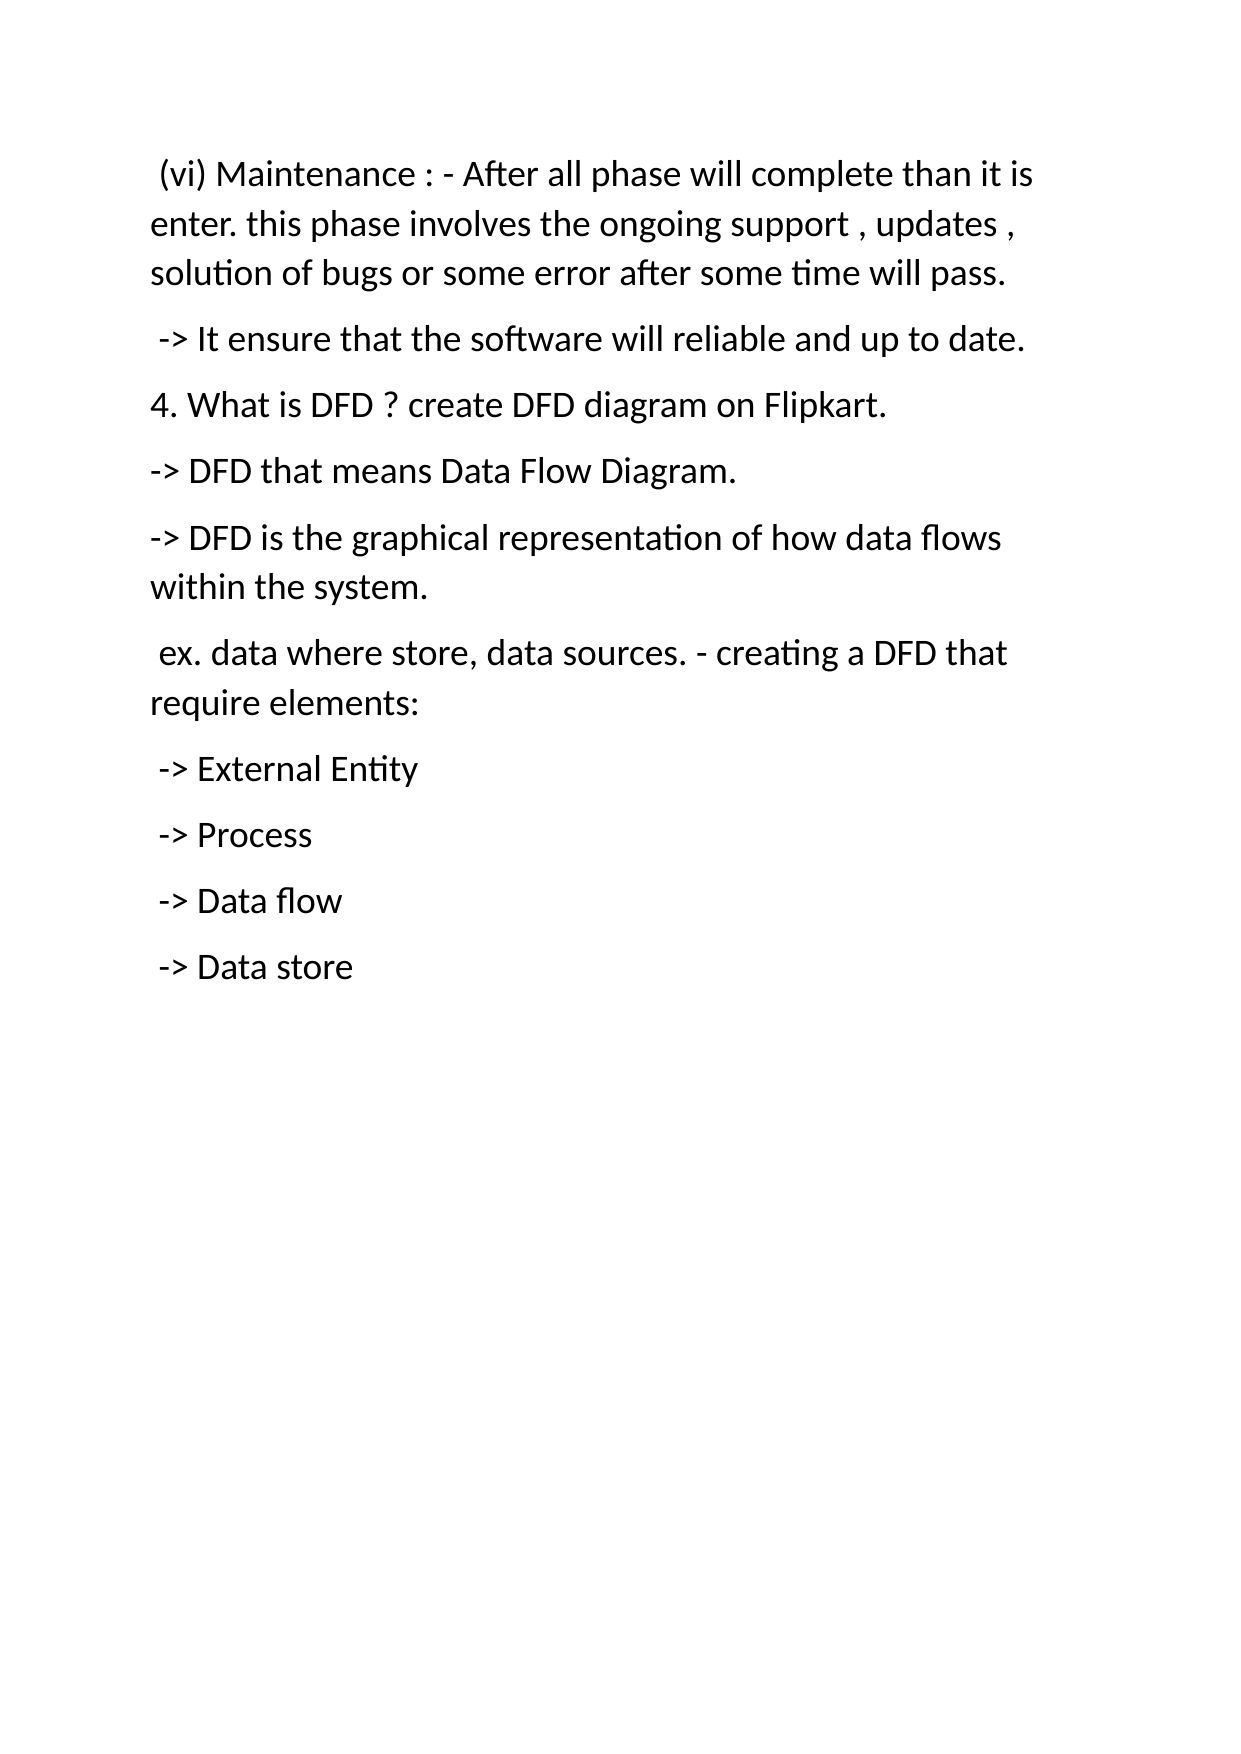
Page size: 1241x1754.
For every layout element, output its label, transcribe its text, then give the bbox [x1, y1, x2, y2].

text (vi) Maintenance : - After all phase will complete than it is enter. this phase involves the ongoing support , updates , solution of bugs or some error after some time will pass. [150, 150, 1090, 295]
text -> It ensure that the software will reliable and up to date. [150, 315, 1090, 361]
text -> Data flow [150, 877, 1090, 923]
text -> External Entity [150, 745, 1090, 791]
text -> DFD that means Data Flow Diagram. [150, 447, 1090, 493]
text ex. data where store, data sources. - creating a DFD that require elements: [150, 629, 1090, 724]
text 4. What is DFD ? create DFD diagram on Flipkart. [150, 381, 1090, 427]
text -> Process [150, 811, 1090, 857]
text -> Data store [150, 943, 1090, 989]
text -> DFD is the graphical representation of how data flows within the system. [150, 513, 1090, 609]
